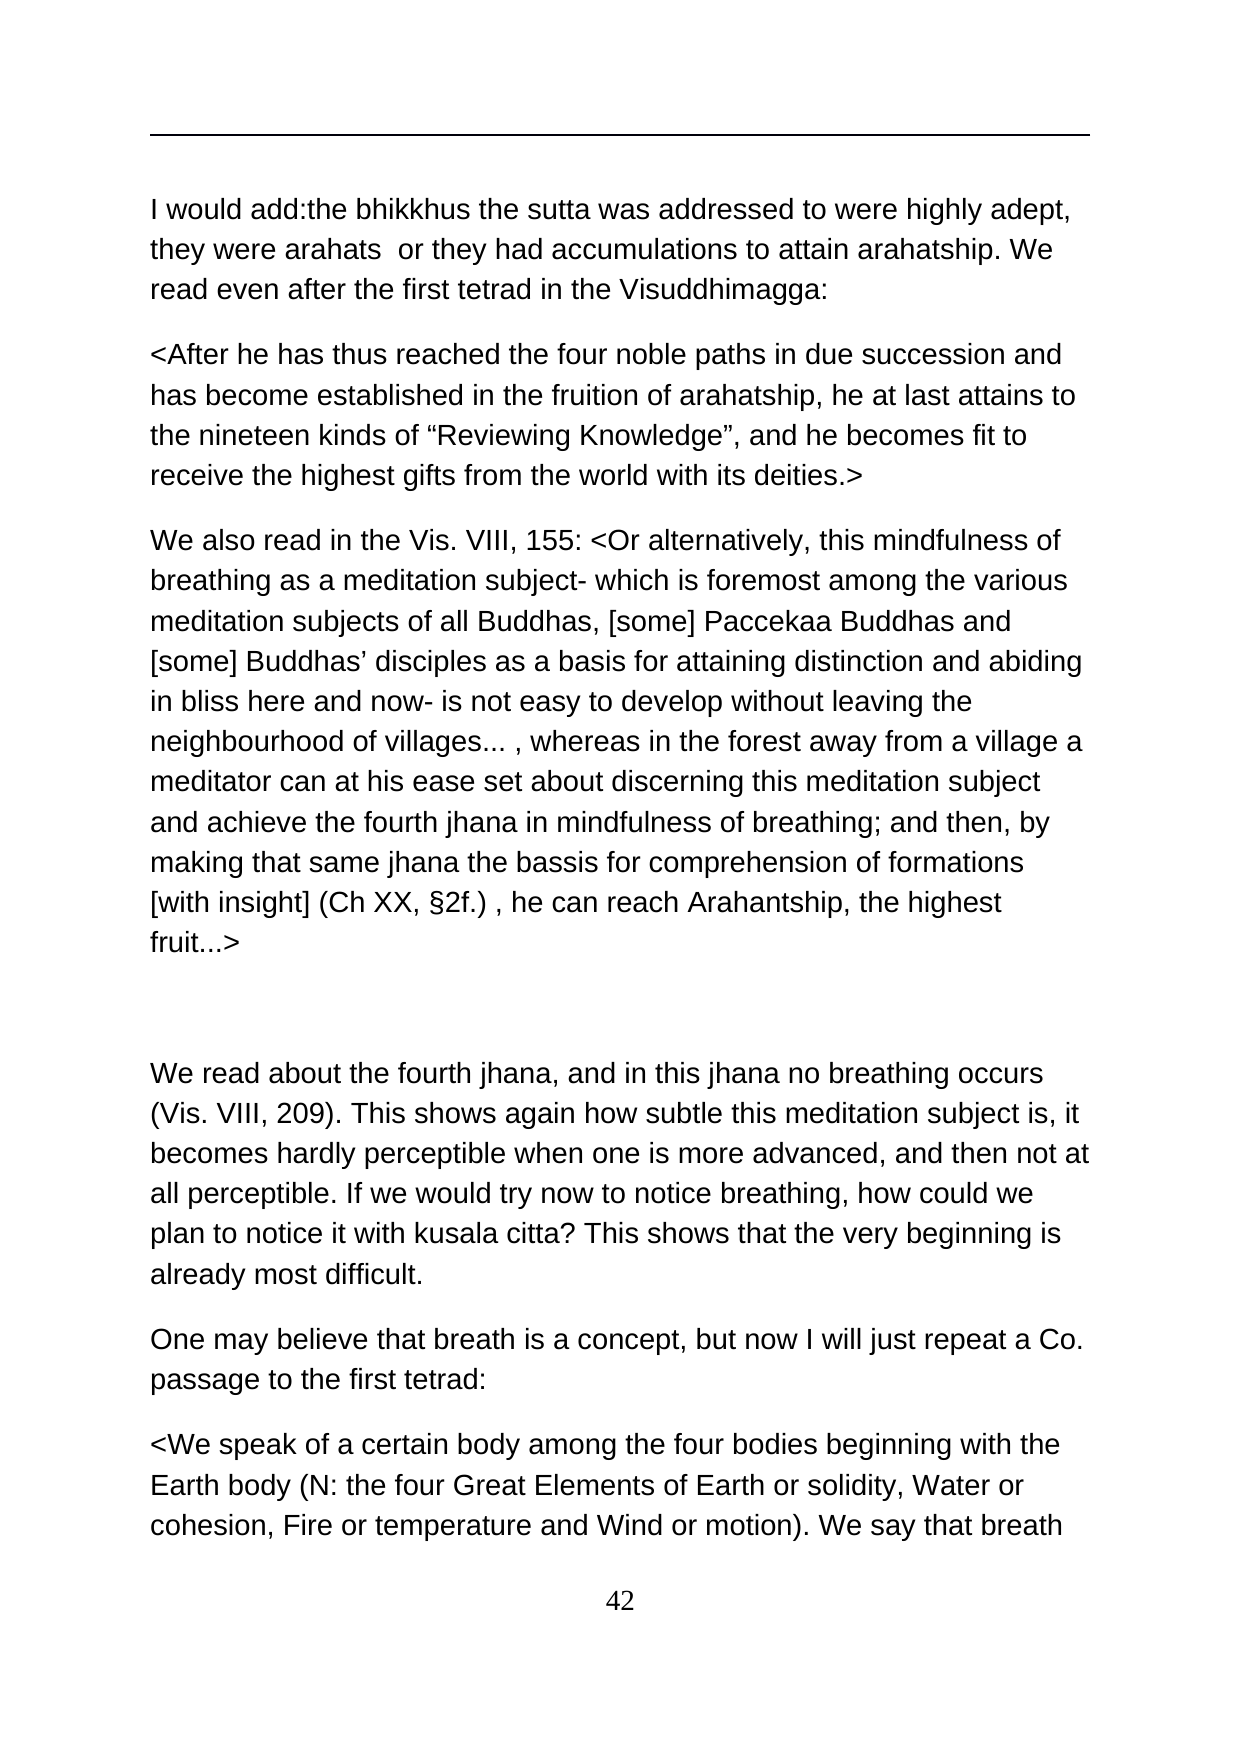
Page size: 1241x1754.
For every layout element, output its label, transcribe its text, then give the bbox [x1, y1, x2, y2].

text We read about the fourth jhana, and in this jhana no breathing occurs (Vis. VIII, 209). This shows again how subtle this meditation subject is, it becomes hardly perceptible when one is more advanced, and then not at all perceptible. If we would try now to notice breathing, how could we plan to notice it with kusala citta? This shows that the very beginning is already most difficult. [150, 1056, 1090, 1290]
text We also read in the Vis. VIII, 155: <Or alternatively, this mindfulness of breathing as a meditation subject- which is foremost among the various meditation subjects of all Buddhas, [some] Paccekaa Buddhas and [some] Buddhas’ disciples as a basis for attaining distinction and abiding in bliss here and now- is not easy to develop without leaving the neighbourhood of villages... , whereas in the forest away from a village a meditator can at his ease set about discerning this meditation subject and achieve the fourth jhana in mindfulness of breathing; and then, by making that same jhana the bassis for comprehension of formations [with insight] (Ch XX, §2f.) , he can reach Arahantship, the highest fruit...> [150, 523, 1090, 959]
text One may believe that breath is a concept, but now I will just repeat a Co. passage to the first tetrad: [150, 1322, 1090, 1396]
text <After he has thus reached the four noble paths in due succession and has become established in the fruition of arahatship, he at last attains to the nineteen kinds of “Reviewing Knowledge”, and he becomes fit to receive the highest gifts from the world with its deities.> [150, 337, 1090, 492]
text I would add:the bhikkhus the sutta was addressed to were highly adept, they were arahats or they had accumulations to attain arahatship. We read even after the first tetrad in the Visuddhimagga: [150, 192, 1090, 306]
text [150, 1427, 1090, 1541]
